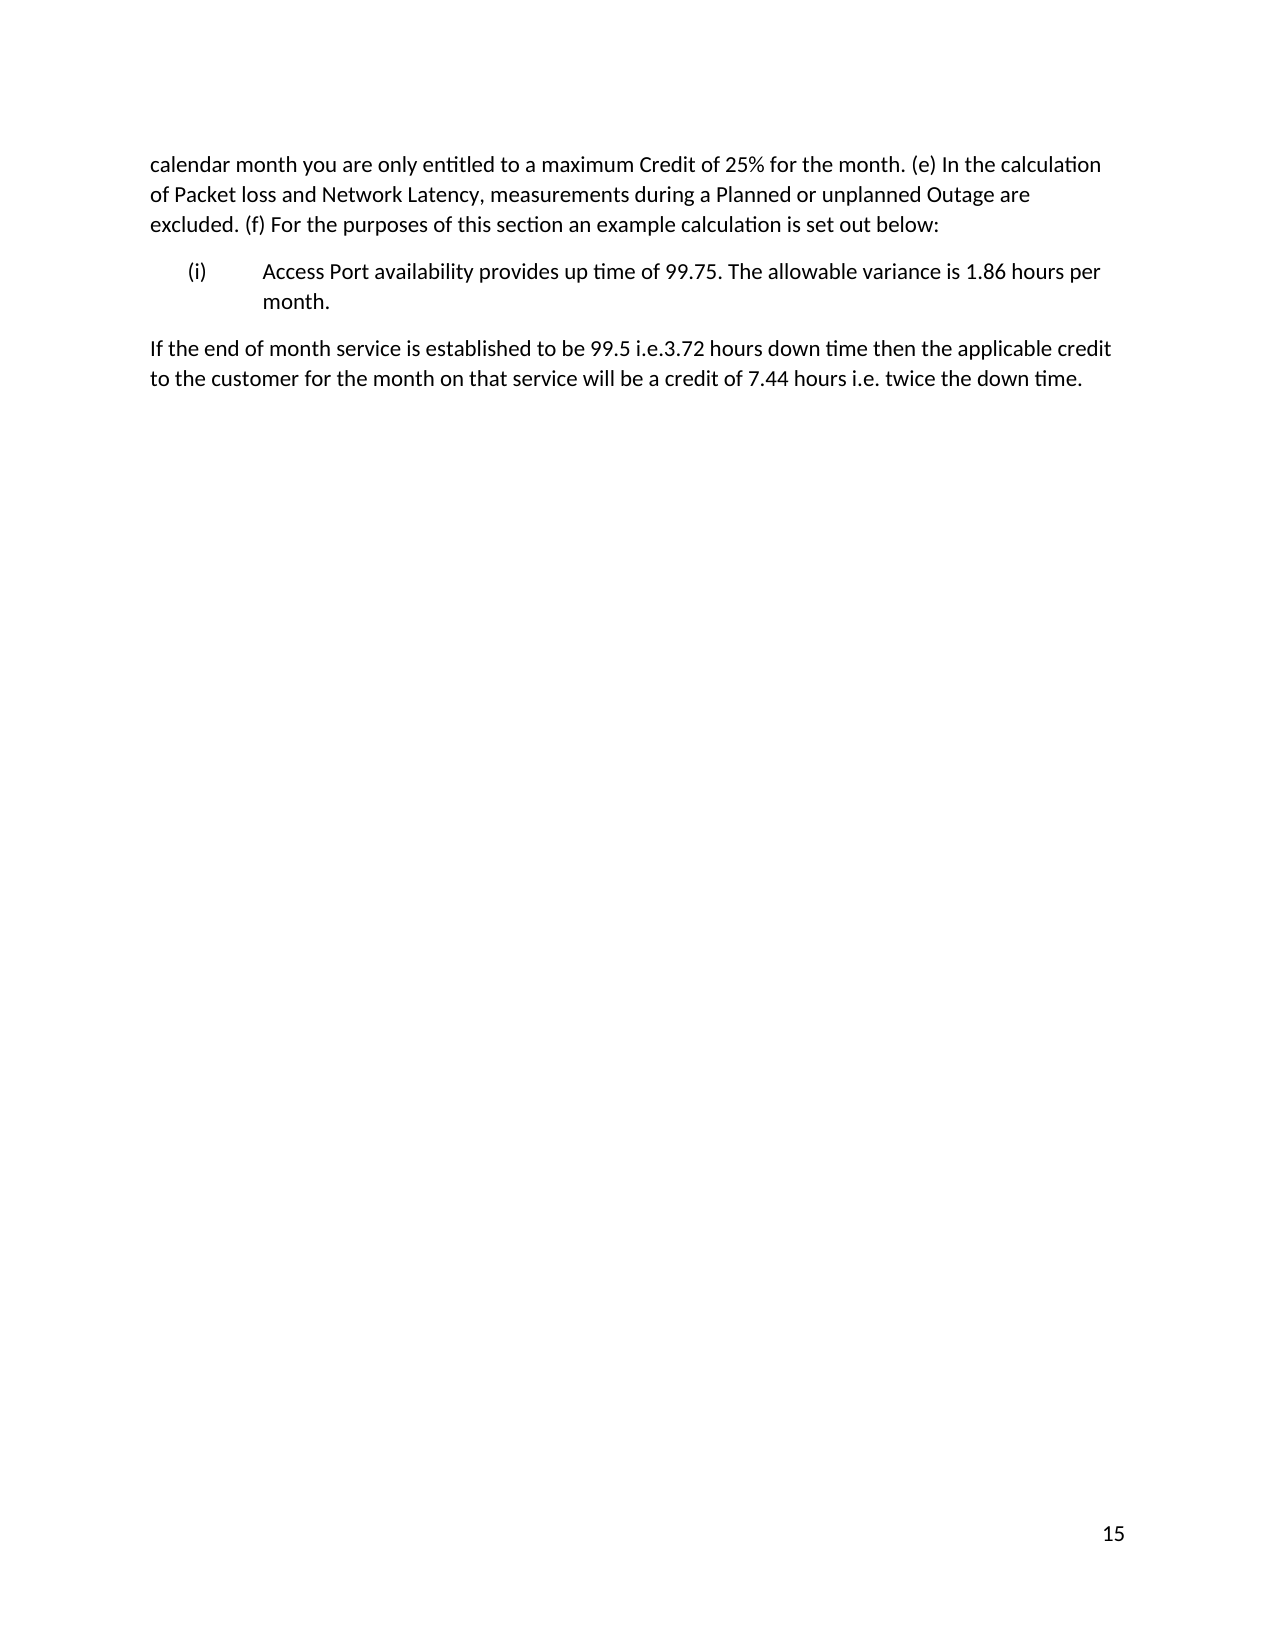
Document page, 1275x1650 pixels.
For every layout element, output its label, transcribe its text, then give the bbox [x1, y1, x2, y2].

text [150, 150, 1125, 238]
list Access Port availability provides up time of 99.75. The allowable variance is 1.86 hours per month. [187, 257, 1125, 316]
text If the end of month service is established to be 99.5 i.e.3.72 hours down time then the applicable credit to the customer for the month on that service will be a credit of 7.44 hours i.e. twice the down time. [150, 334, 1125, 393]
